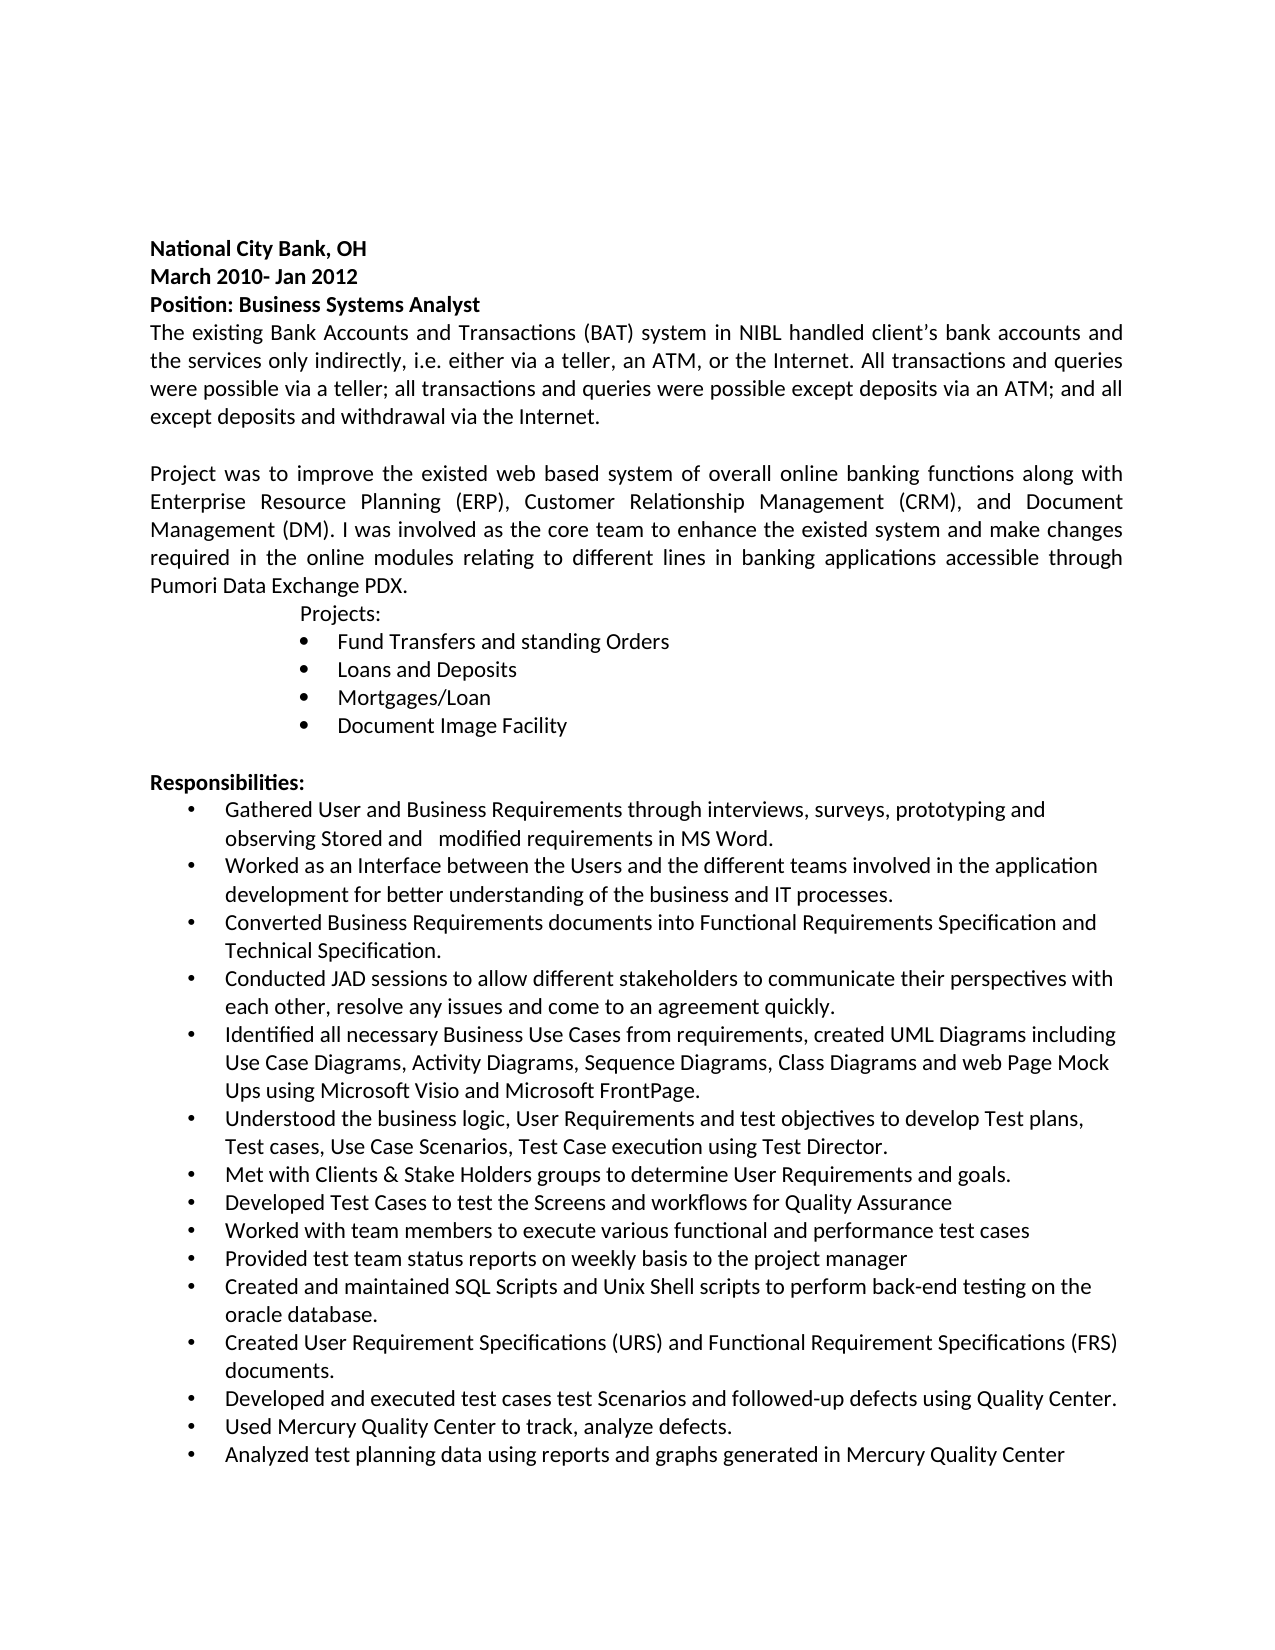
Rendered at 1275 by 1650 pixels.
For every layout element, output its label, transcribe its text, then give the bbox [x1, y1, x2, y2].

list Met with Clients & Stake Holders groups to determine User Requirements and goals. [187, 1160, 1125, 1188]
list Created and maintained SQL Scripts and Unix Shell scripts to perform back-end testing on the oracle database. [187, 1272, 1125, 1328]
list Fund Transfers and standing Orders [300, 627, 1125, 656]
list Provided test team status reports on weekly basis to the project manager [187, 1244, 1125, 1272]
list Understood the business logic, User Requirements and test objectives to develop Test plans, Test cases, Use Case Scenarios, Test Case execution using Test Director. [187, 1104, 1125, 1160]
list Worked as an Interface between the Users and the different teams involved in the application development for better understanding of the business and IT processes. [187, 852, 1125, 908]
text March 2010- Jan 2012 [150, 262, 1125, 290]
list Identified all necessary Business Use Cases from requirements, created UML Diagrams including Use Case Diagrams, Activity Diagrams, Sequence Diagrams, Class Diagrams and web Page Mock Ups using Microsoft Visio and Microsoft FrontPage. [187, 1020, 1125, 1104]
list Created User Requirement Specifications (URS) and Functional Requirement Specifications (FRS) documents. [187, 1328, 1125, 1384]
text Project was to improve the existed web based system of overall online banking functions along with Enterprise Resource Planning (ERP), Customer Relationship Management (CRM), and Document Management (DM). I was involved as the core team to enhance the existed system and make changes required in the online modules relating to different lines in banking applications accessible through Pumori Data Exchange PDX. [150, 459, 1125, 599]
list Mortgages/Loan [300, 683, 1125, 712]
text Projects: [225, 599, 1125, 627]
list Conducted JAD sessions to allow different stakeholders to communicate their perspectives with each other, resolve any issues and come to an agreement quickly. [187, 964, 1125, 1020]
list Developed and executed test cases test Scenarios and followed-up defects using Quality Center. [187, 1384, 1125, 1412]
list Developed Test Cases to test the Screens and workflows for Quality Assurance [187, 1188, 1125, 1216]
list Converted Business Requirements documents into Functional Requirements Specification and Technical Specification. [187, 908, 1125, 964]
text Position: Business Systems Analyst [150, 290, 1125, 318]
text National City Bank, OH [150, 234, 1125, 262]
list Document Image Facility [300, 712, 1125, 739]
text The existing Bank Accounts and Transactions (BAT) system in NIBL handled client’s bank accounts and the services only indirectly, i.e. either via a teller, an ATM, or the Internet. All transactions and queries were possible via a teller; all transactions and queries were possible except deposits via an ATM; and all except deposits and withdrawal via the Internet. [150, 318, 1125, 430]
list Analyzed test planning data using reports and graphs generated in Mercury Quality Center [187, 1440, 1125, 1468]
list Loans and Deposits [300, 656, 1125, 683]
list Used Mercury Quality Center to track, analyze defects. [187, 1412, 1125, 1440]
text Responsibilities: [150, 768, 1125, 796]
list Worked with team members to execute various functional and performance test cases [187, 1216, 1125, 1244]
list Gathered User and Business Requirements through interviews, surveys, prototyping and observing Stored and modified requirements in MS Word. [187, 796, 1125, 852]
